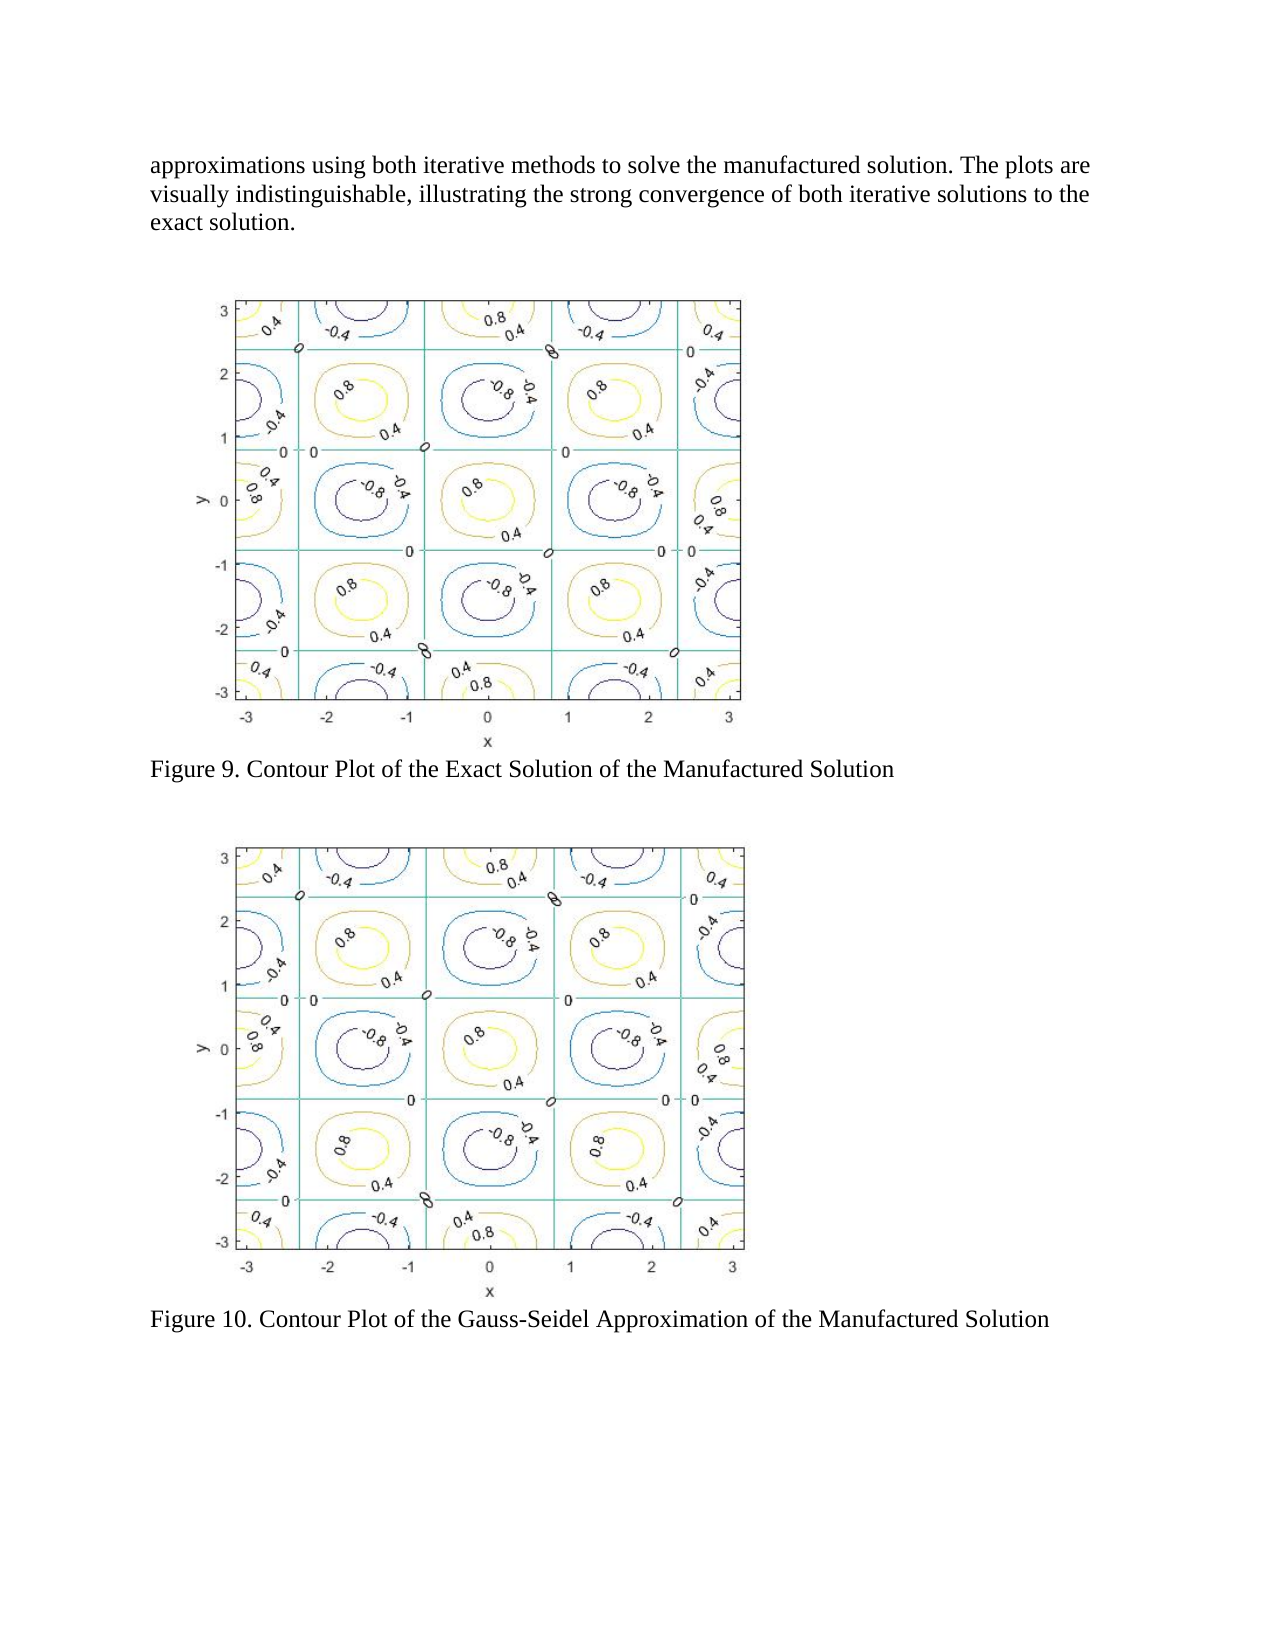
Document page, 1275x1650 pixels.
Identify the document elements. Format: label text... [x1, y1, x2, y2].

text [150, 150, 1125, 236]
picture [150, 811, 807, 1304]
picture [150, 265, 803, 754]
text Figure 9. Contour Plot of the Exact Solution of the Manufactured Solution [150, 754, 1125, 783]
text Figure 10. Contour Plot of the Gauss-Seidel Approximation of the Manufactured Solution [150, 1304, 1125, 1332]
